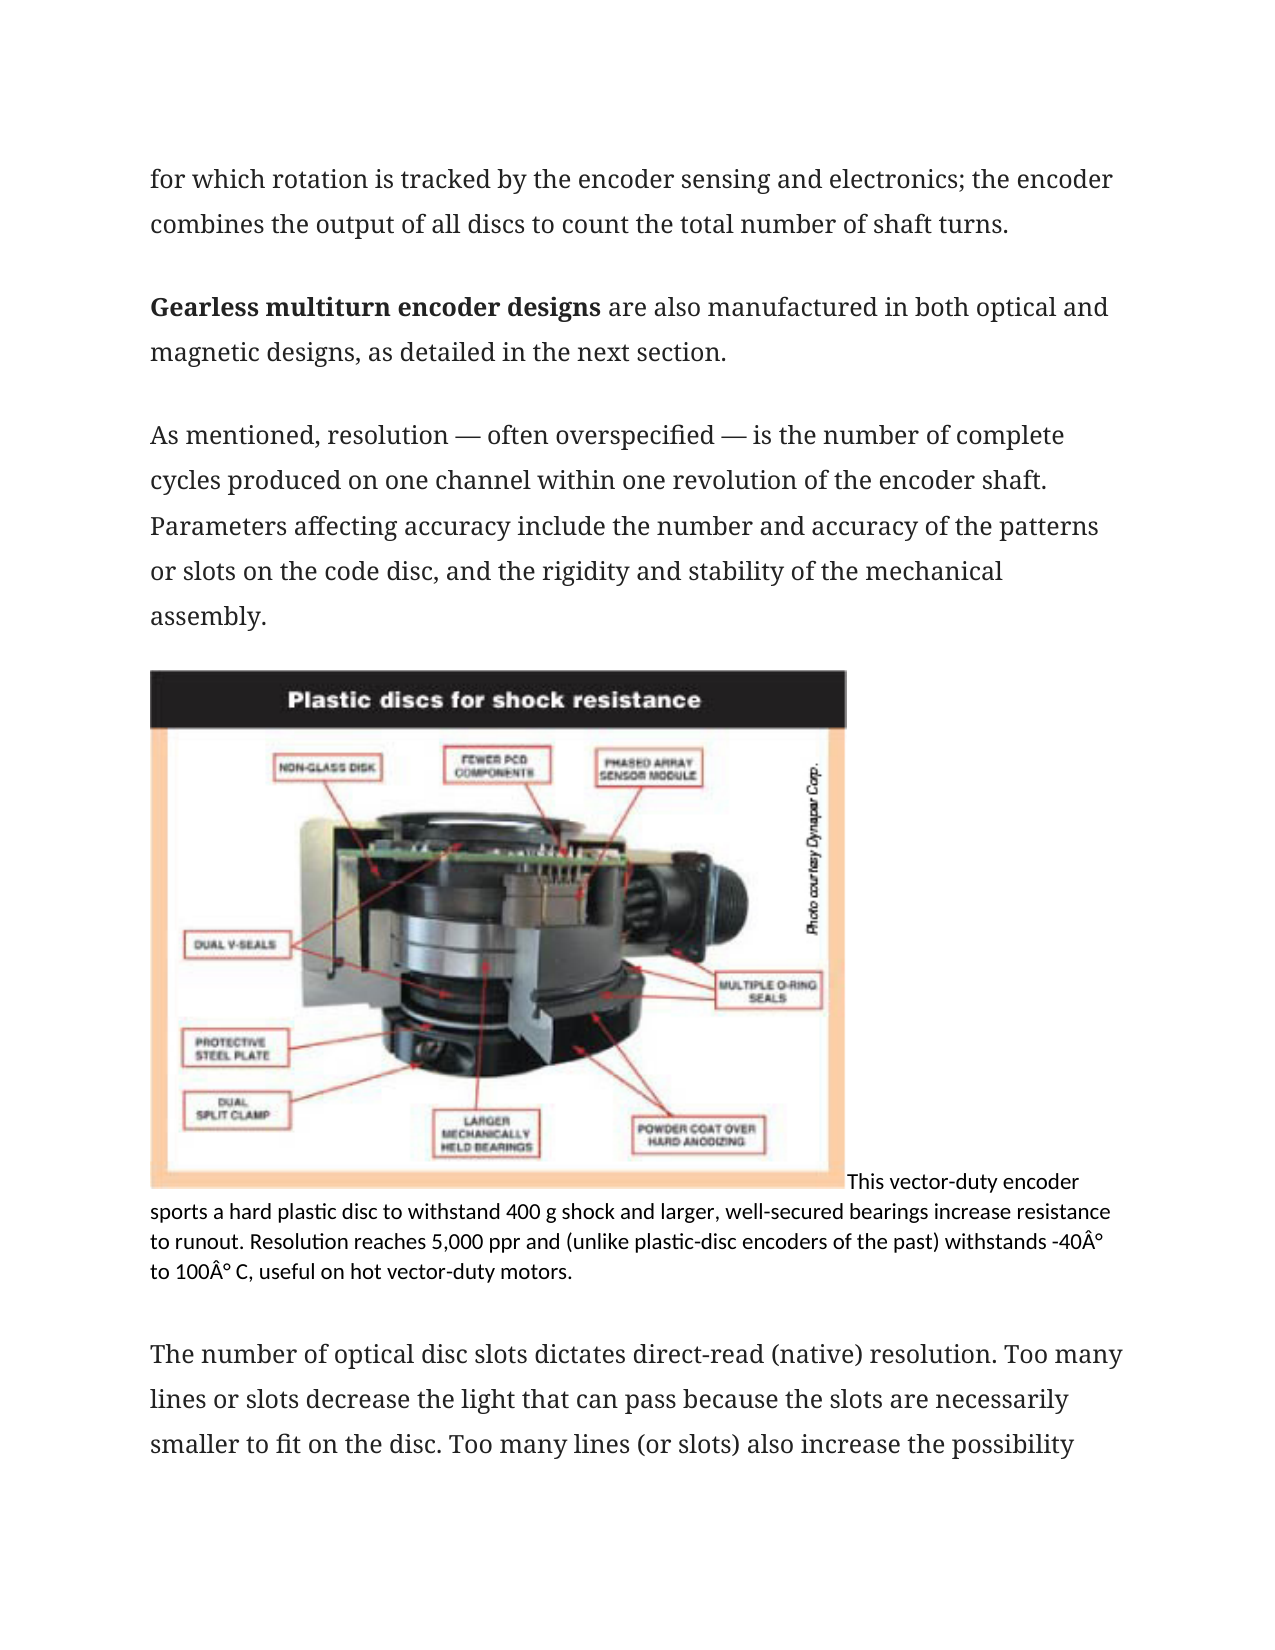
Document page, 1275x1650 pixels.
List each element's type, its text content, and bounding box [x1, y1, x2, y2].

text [150, 150, 1125, 241]
text Gearless multiturn encoder designs are also manufactured in both optical and magnetic designs, as detailed in the next section. [150, 278, 1125, 369]
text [150, 1325, 1125, 1461]
text As mentioned, resolution — often overspecified — is the number of complete cycles produced on one channel within one revolution of the encoder shaft. Parameters affecting accuracy include the number and accuracy of the patterns or slots on the code disc, and the rigidity and stability of the mechanical assembly. [150, 406, 1125, 633]
picture [150, 670, 847, 1189]
